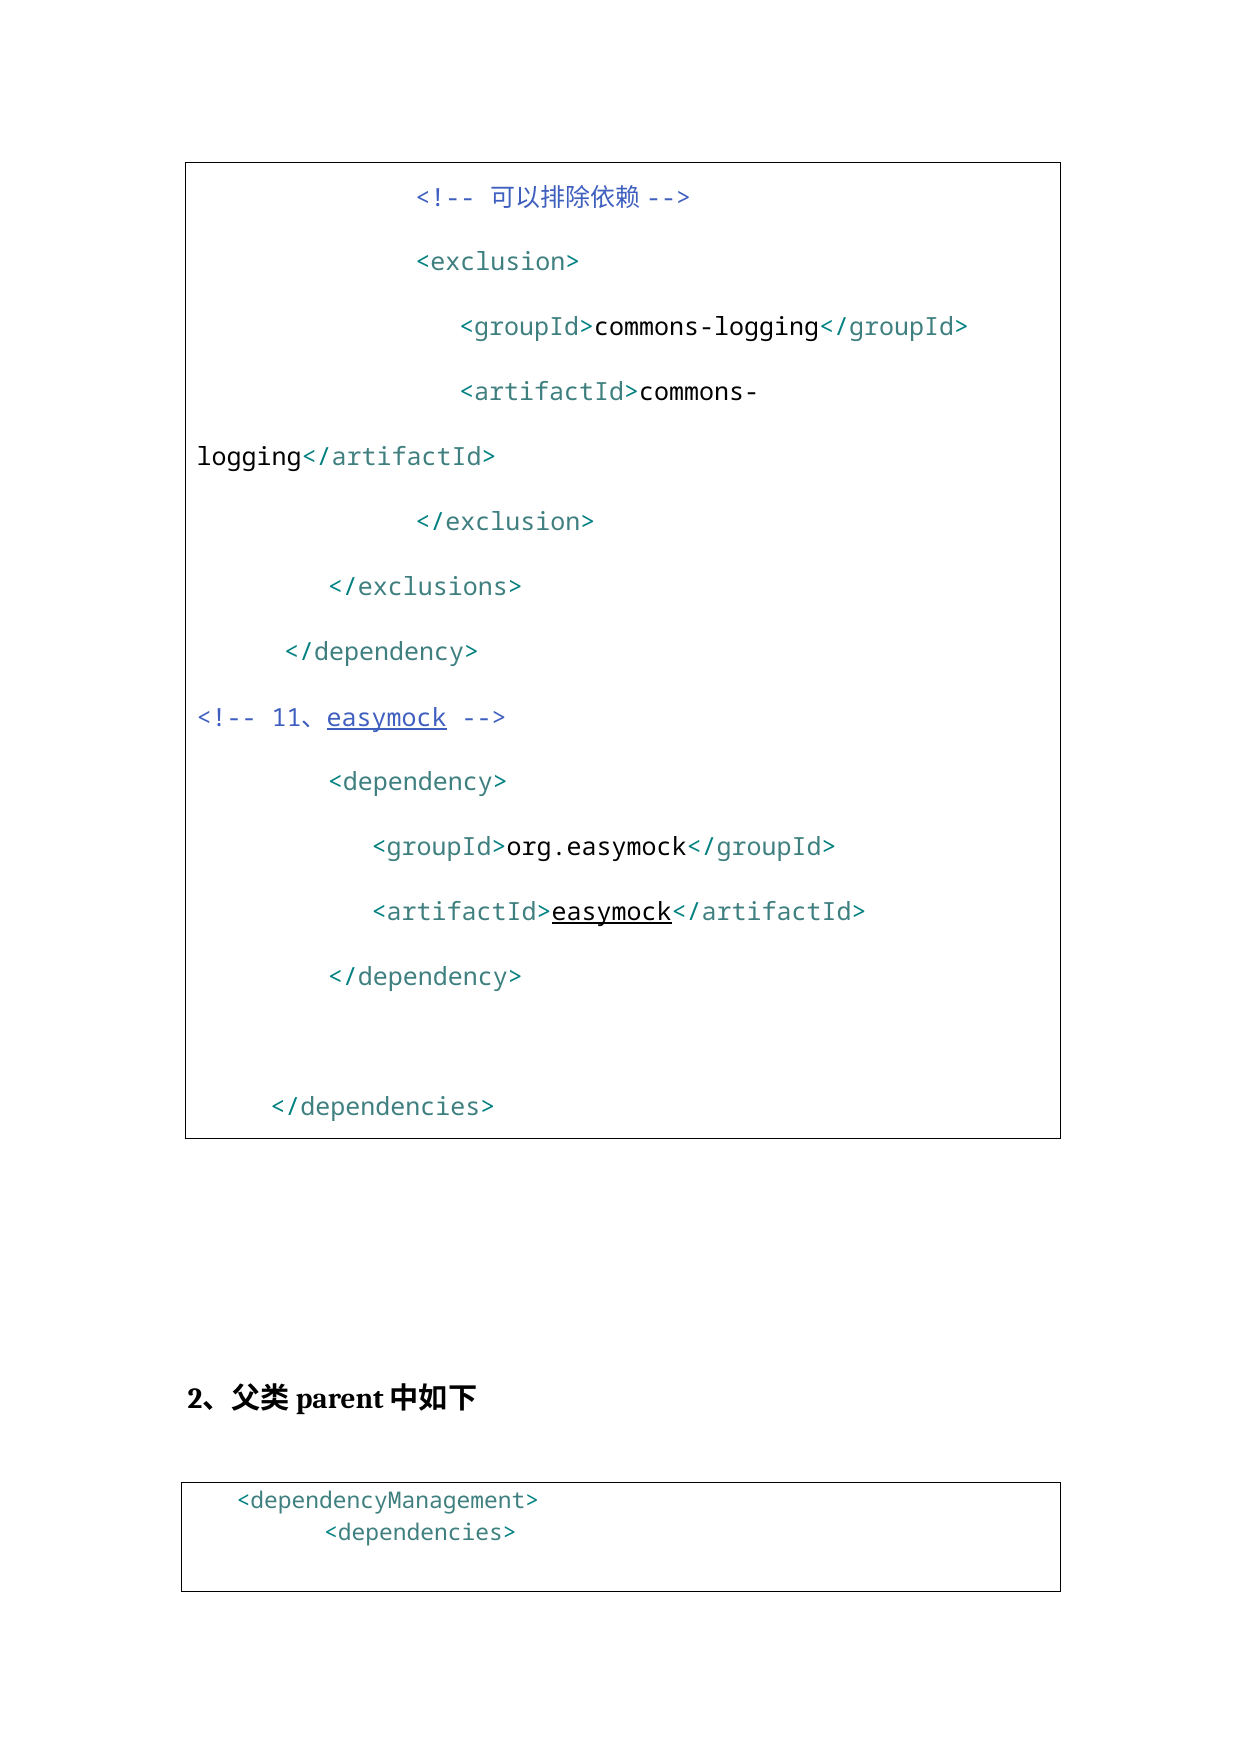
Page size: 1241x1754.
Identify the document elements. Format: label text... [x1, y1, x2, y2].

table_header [182, 1483, 1060, 1591]
subtitle 2、父类parent中如下 [187, 1363, 1053, 1428]
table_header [186, 163, 1060, 1138]
